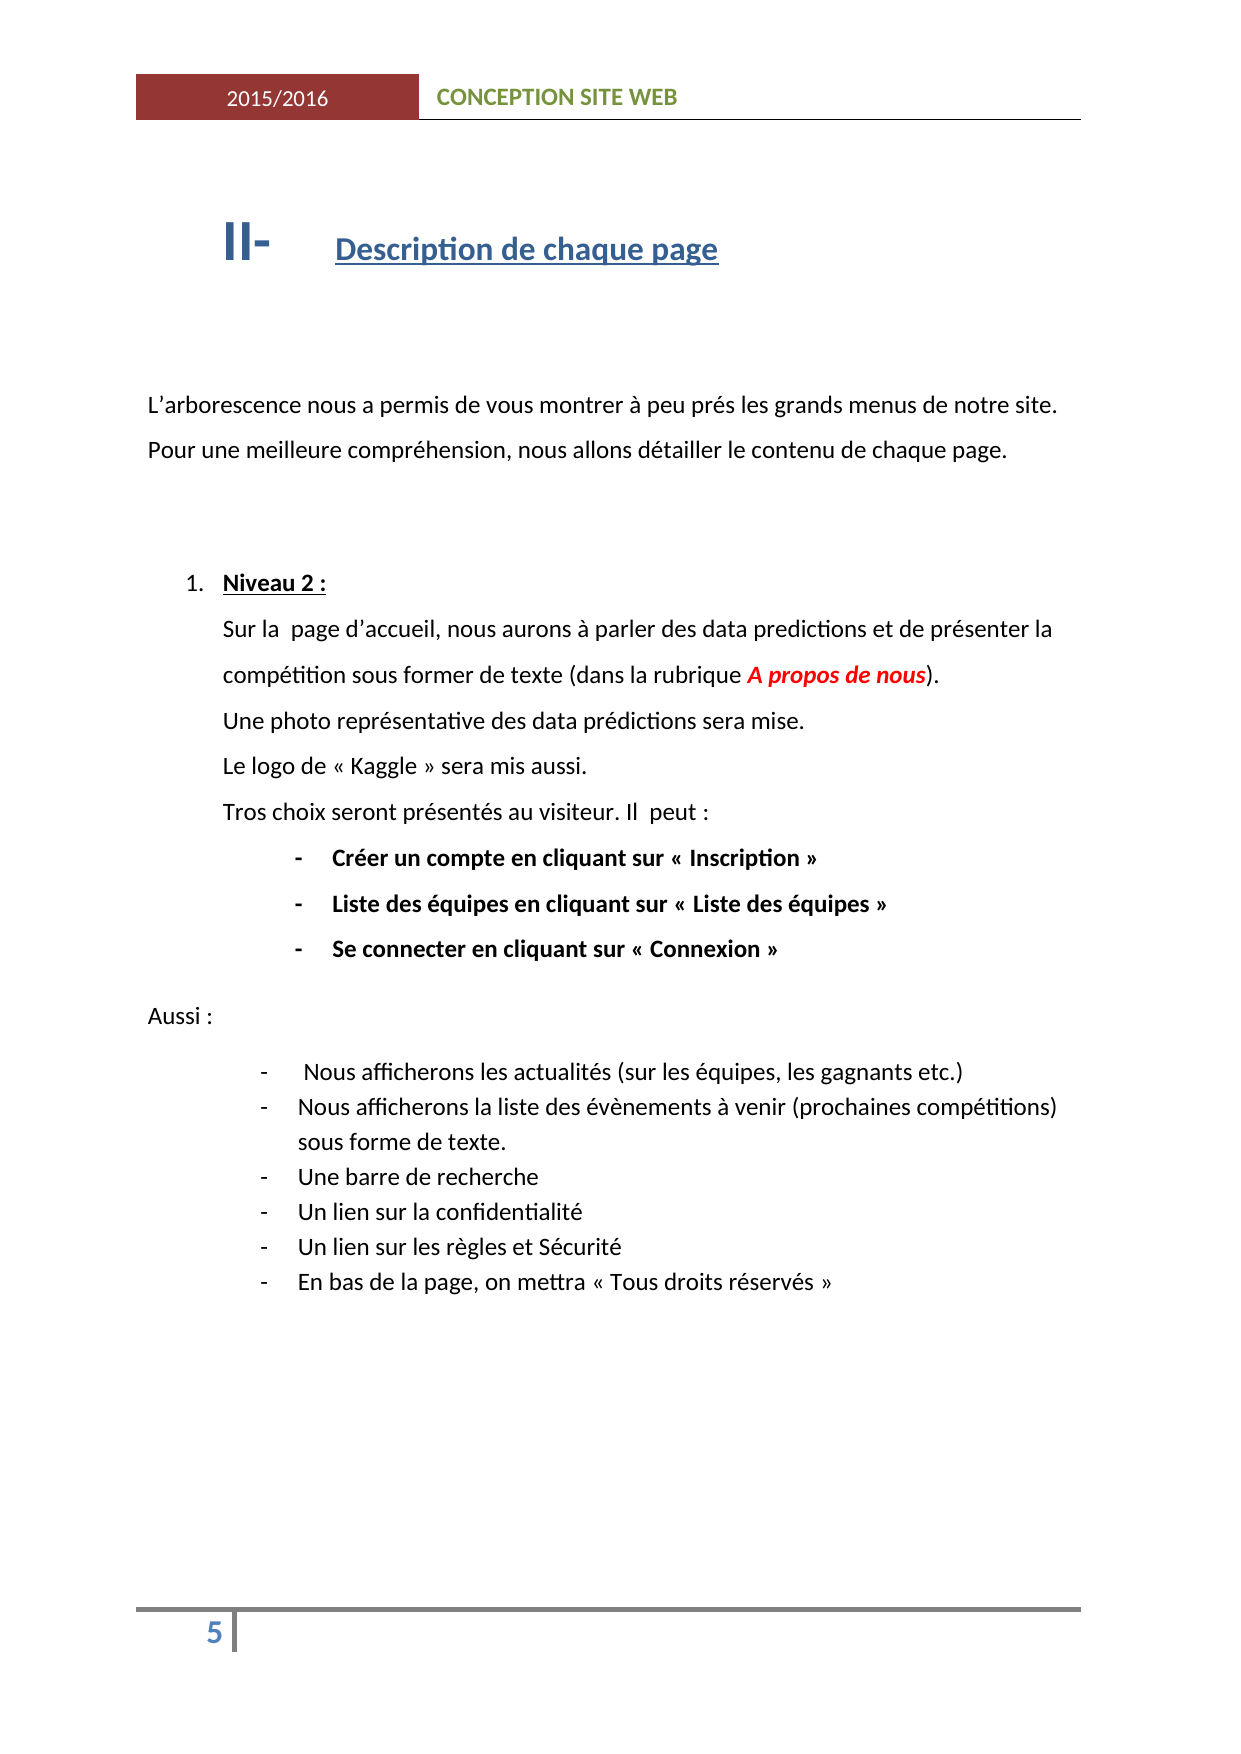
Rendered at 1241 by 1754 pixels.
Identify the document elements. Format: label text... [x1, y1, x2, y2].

list Niveau 2 : [185, 568, 1093, 598]
list Un lien sur la confidentialité [260, 1196, 1093, 1226]
text Aussi : [148, 1000, 1093, 1031]
list En bas de la page, on mettra « Tous droits réservés » [260, 1266, 1093, 1296]
list Nous afficherons la liste des évènements à venir (prochaines compétitions) sous forme de texte. [260, 1091, 1093, 1156]
list Une photo représentative des data prédictions sera mise. [223, 705, 1093, 735]
list Une barre de recherche [260, 1161, 1093, 1191]
list Sur la page d’accueil, nous aurons à parler des data predictions et de présenter la compétition sous former de texte (dans la rubrique A propos de nous). [223, 613, 1093, 689]
list Description de chaque page [223, 204, 1093, 275]
list Le logo de « Kaggle » sera mis aussi. [223, 751, 1093, 781]
list Créer un compte en cliquant sur « Inscription » [294, 842, 1093, 872]
list Un lien sur les règles et Sécurité [260, 1231, 1093, 1261]
text L’arborescence nous a permis de vous montrer à peu prés les grands menus de notre site. Pour une meilleure compréhension, nous allons détailler le contenu de chaque page. [148, 389, 1093, 465]
list Tros choix seront présentés au visiteur. Il peut : [223, 796, 1093, 827]
list Nous afficherons les actualités (sur les équipes, les gagnants etc.) [260, 1056, 1093, 1086]
list Se connecter en cliquant sur « Connexion » [294, 933, 1093, 964]
list Liste des équipes en cliquant sur « Liste des équipes » [294, 888, 1093, 918]
